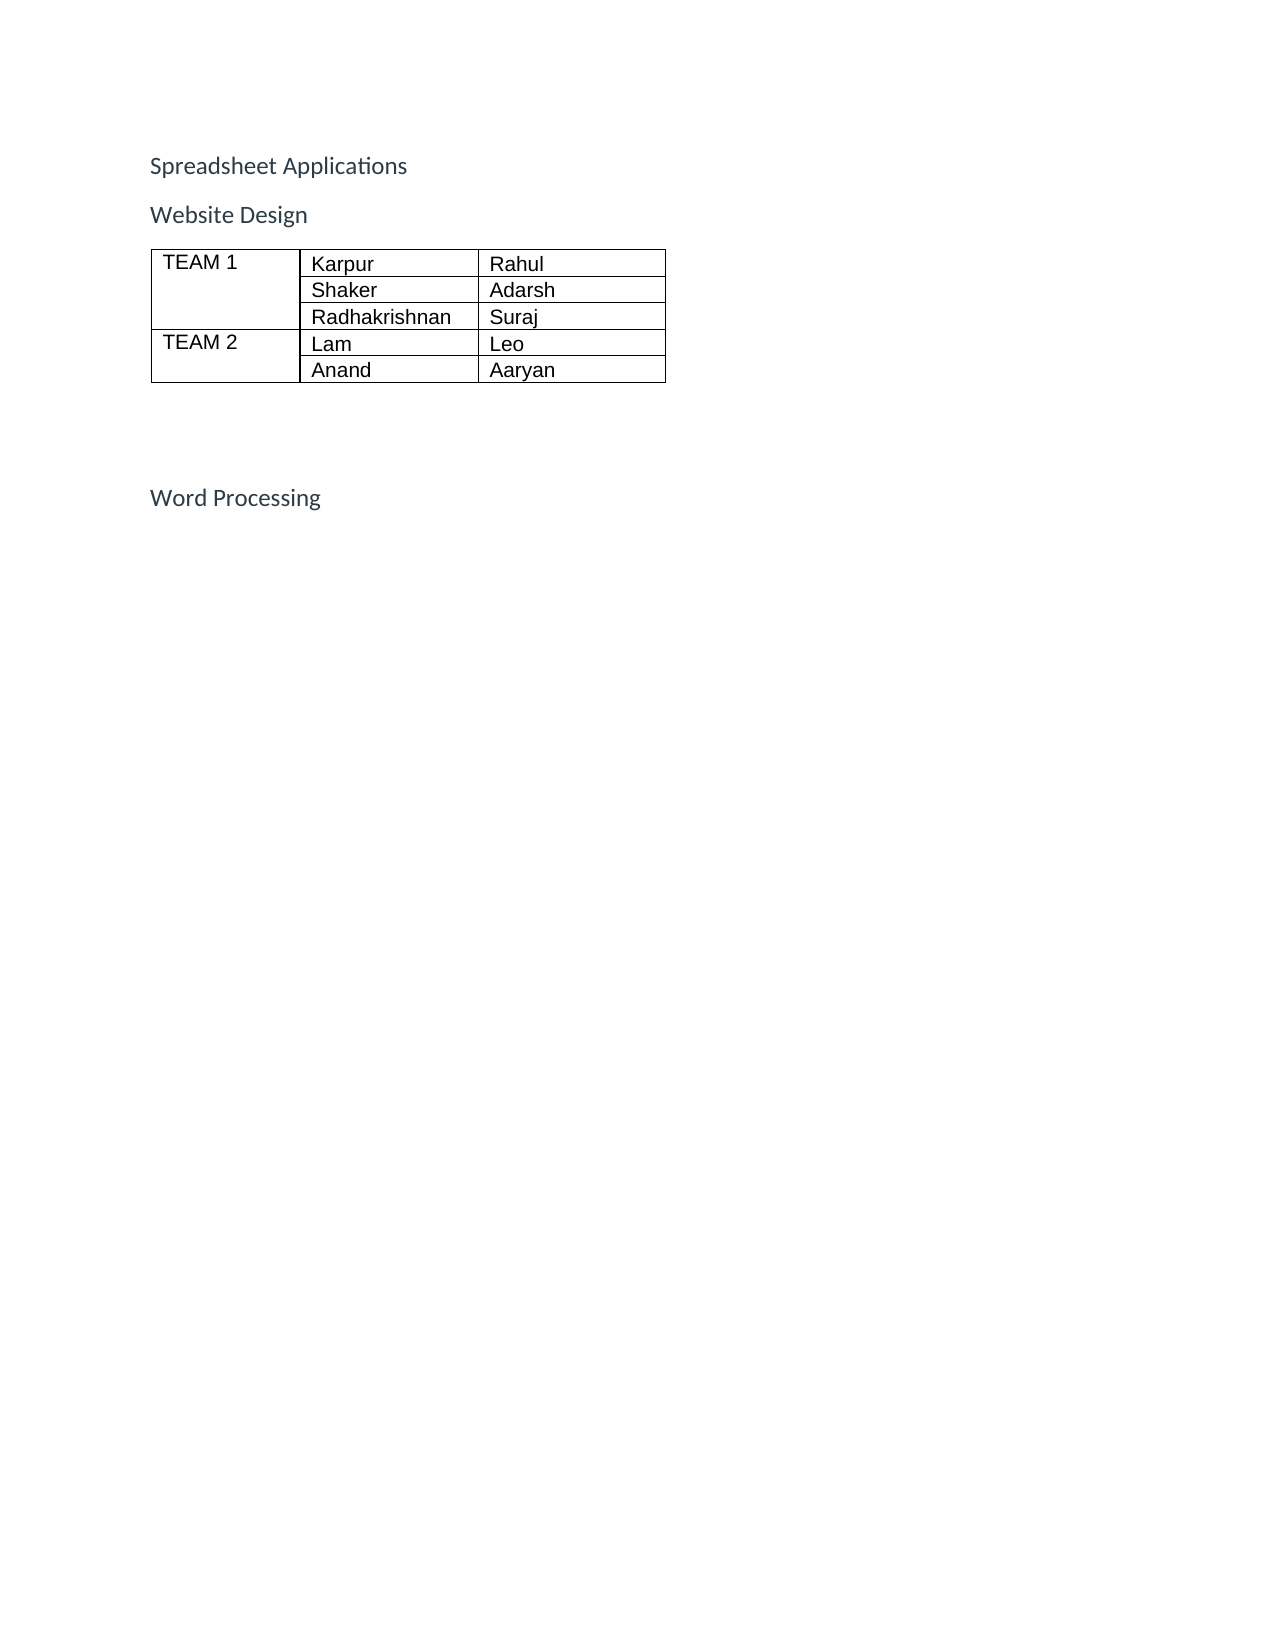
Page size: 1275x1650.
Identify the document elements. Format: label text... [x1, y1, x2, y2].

table_cell Aaryan [479, 356, 665, 382]
table_cell Suraj [479, 303, 665, 329]
table_cell Radhakrishnan [301, 303, 478, 329]
text Spreadsheet Applications [150, 150, 1125, 181]
table_cell Lam [301, 330, 478, 355]
table_header TEAM 1 [152, 250, 299, 329]
table_cell Leo [479, 330, 665, 355]
table_header Karpur [301, 250, 478, 276]
table_cell TEAM 2 [152, 330, 299, 382]
table_header Rahul [479, 250, 665, 276]
text Website Design [150, 199, 1125, 230]
text Word Processing [150, 482, 1125, 513]
table_cell Anand [301, 356, 478, 382]
table_cell Shaker [301, 277, 478, 302]
table_cell Adarsh [479, 277, 665, 302]
